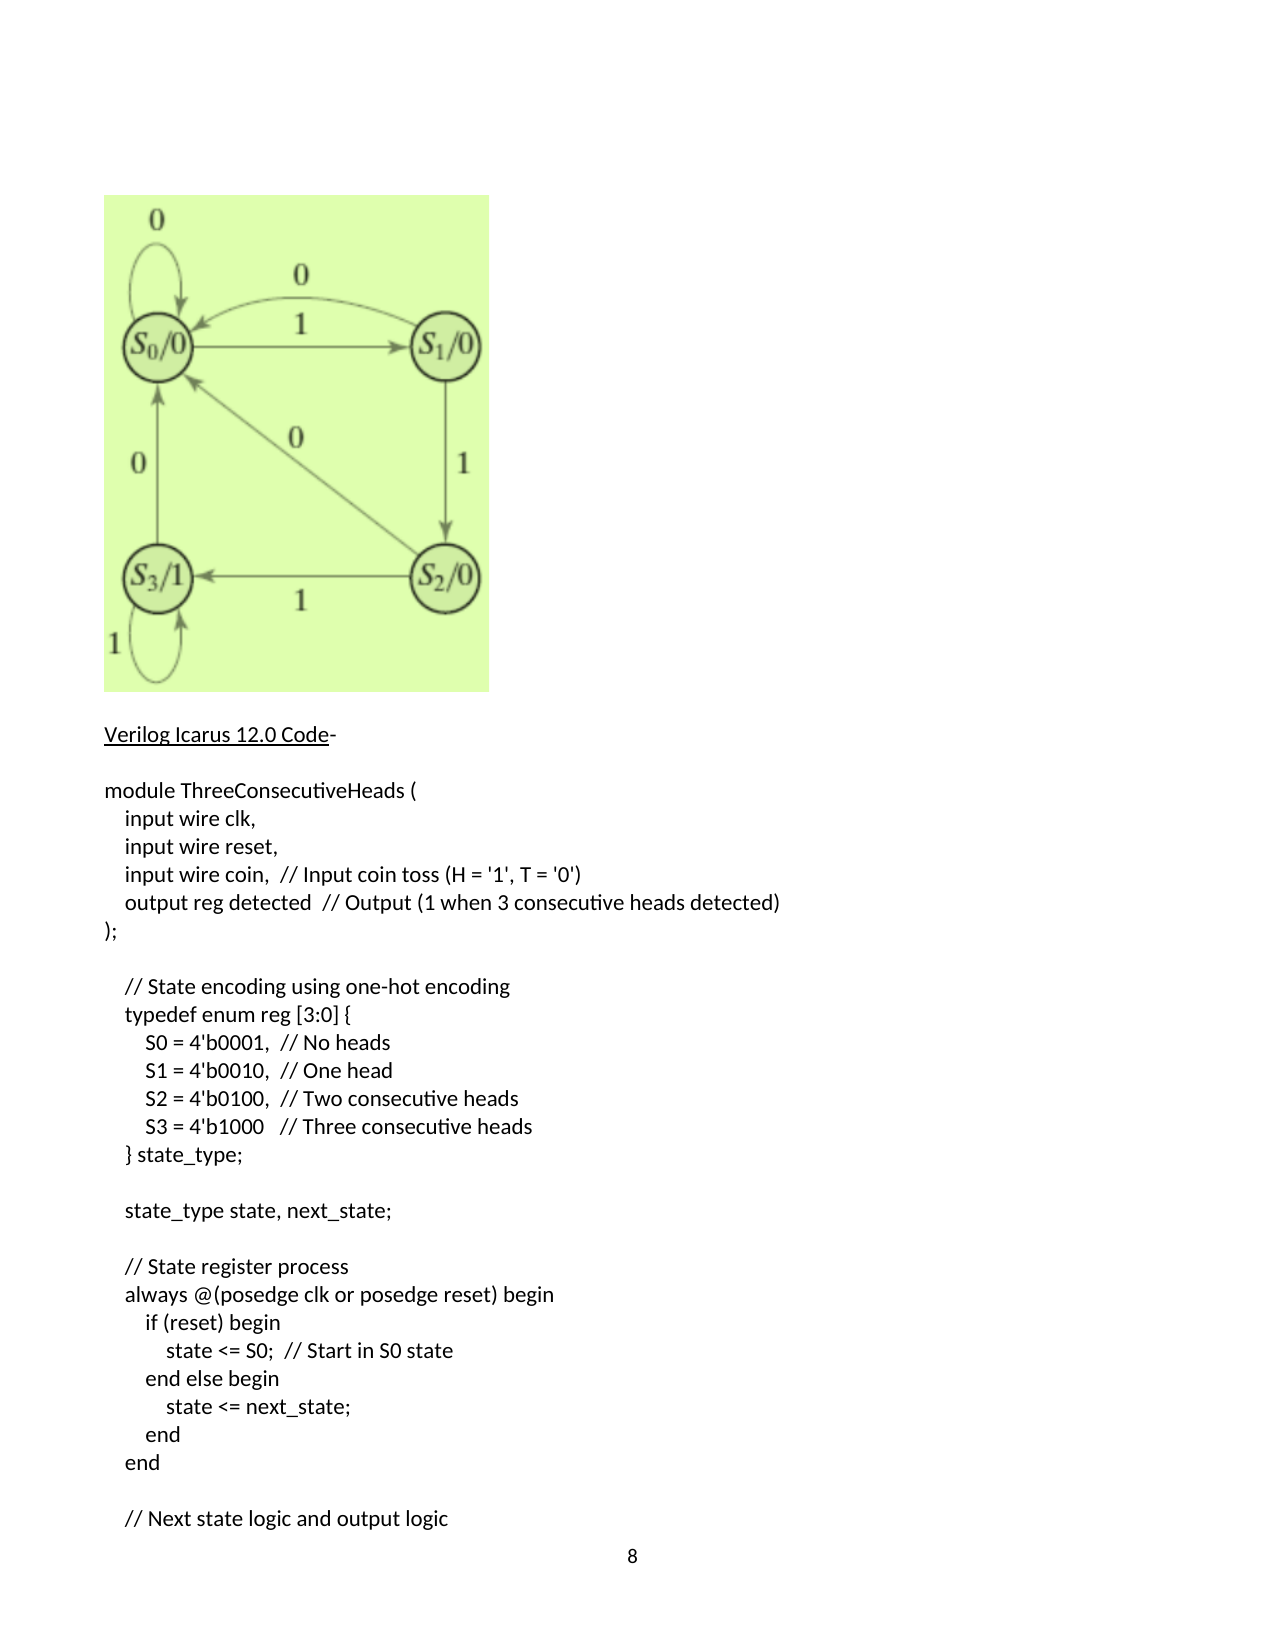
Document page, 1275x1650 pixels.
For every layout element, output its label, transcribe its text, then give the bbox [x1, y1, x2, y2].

text state <= next_state; [104, 1392, 1264, 1420]
text input wire coin, // Input coin toss (H = '1', T = '0') [104, 860, 1264, 888]
text S2 = 4'b0100, // Two consecutive heads [104, 1084, 1264, 1112]
text end [104, 1420, 1264, 1448]
text end else begin [104, 1364, 1264, 1392]
text typedef enum reg [3:0] { [104, 1000, 1264, 1028]
text // State register process [104, 1252, 1264, 1280]
text always @(posedge clk or posedge reset) begin [104, 1280, 1264, 1308]
text ); [104, 916, 1264, 944]
text input wire reset, [104, 832, 1264, 860]
text end [104, 1448, 1264, 1476]
text input wire clk, [104, 804, 1264, 832]
text module ThreeConsecutiveHeads ( [104, 776, 1264, 804]
text if (reset) begin [104, 1308, 1264, 1336]
text // Next state logic and output logic [104, 1504, 1264, 1532]
text Verilog Icarus 12.0 Code- [104, 720, 1264, 748]
text output reg detected // Output (1 when 3 consecutive heads detected) [104, 888, 1264, 916]
text state <= S0; // Start in S0 state [104, 1336, 1264, 1364]
text S3 = 4'b1000 // Three consecutive heads [104, 1112, 1264, 1140]
text S0 = 4'b0001, // No heads [104, 1028, 1264, 1056]
text } state_type; [104, 1140, 1264, 1168]
text // State encoding using one-hot encoding [104, 972, 1264, 1000]
text S1 = 4'b0010, // One head [104, 1056, 1264, 1084]
text state_type state, next_state; [104, 1196, 1264, 1224]
